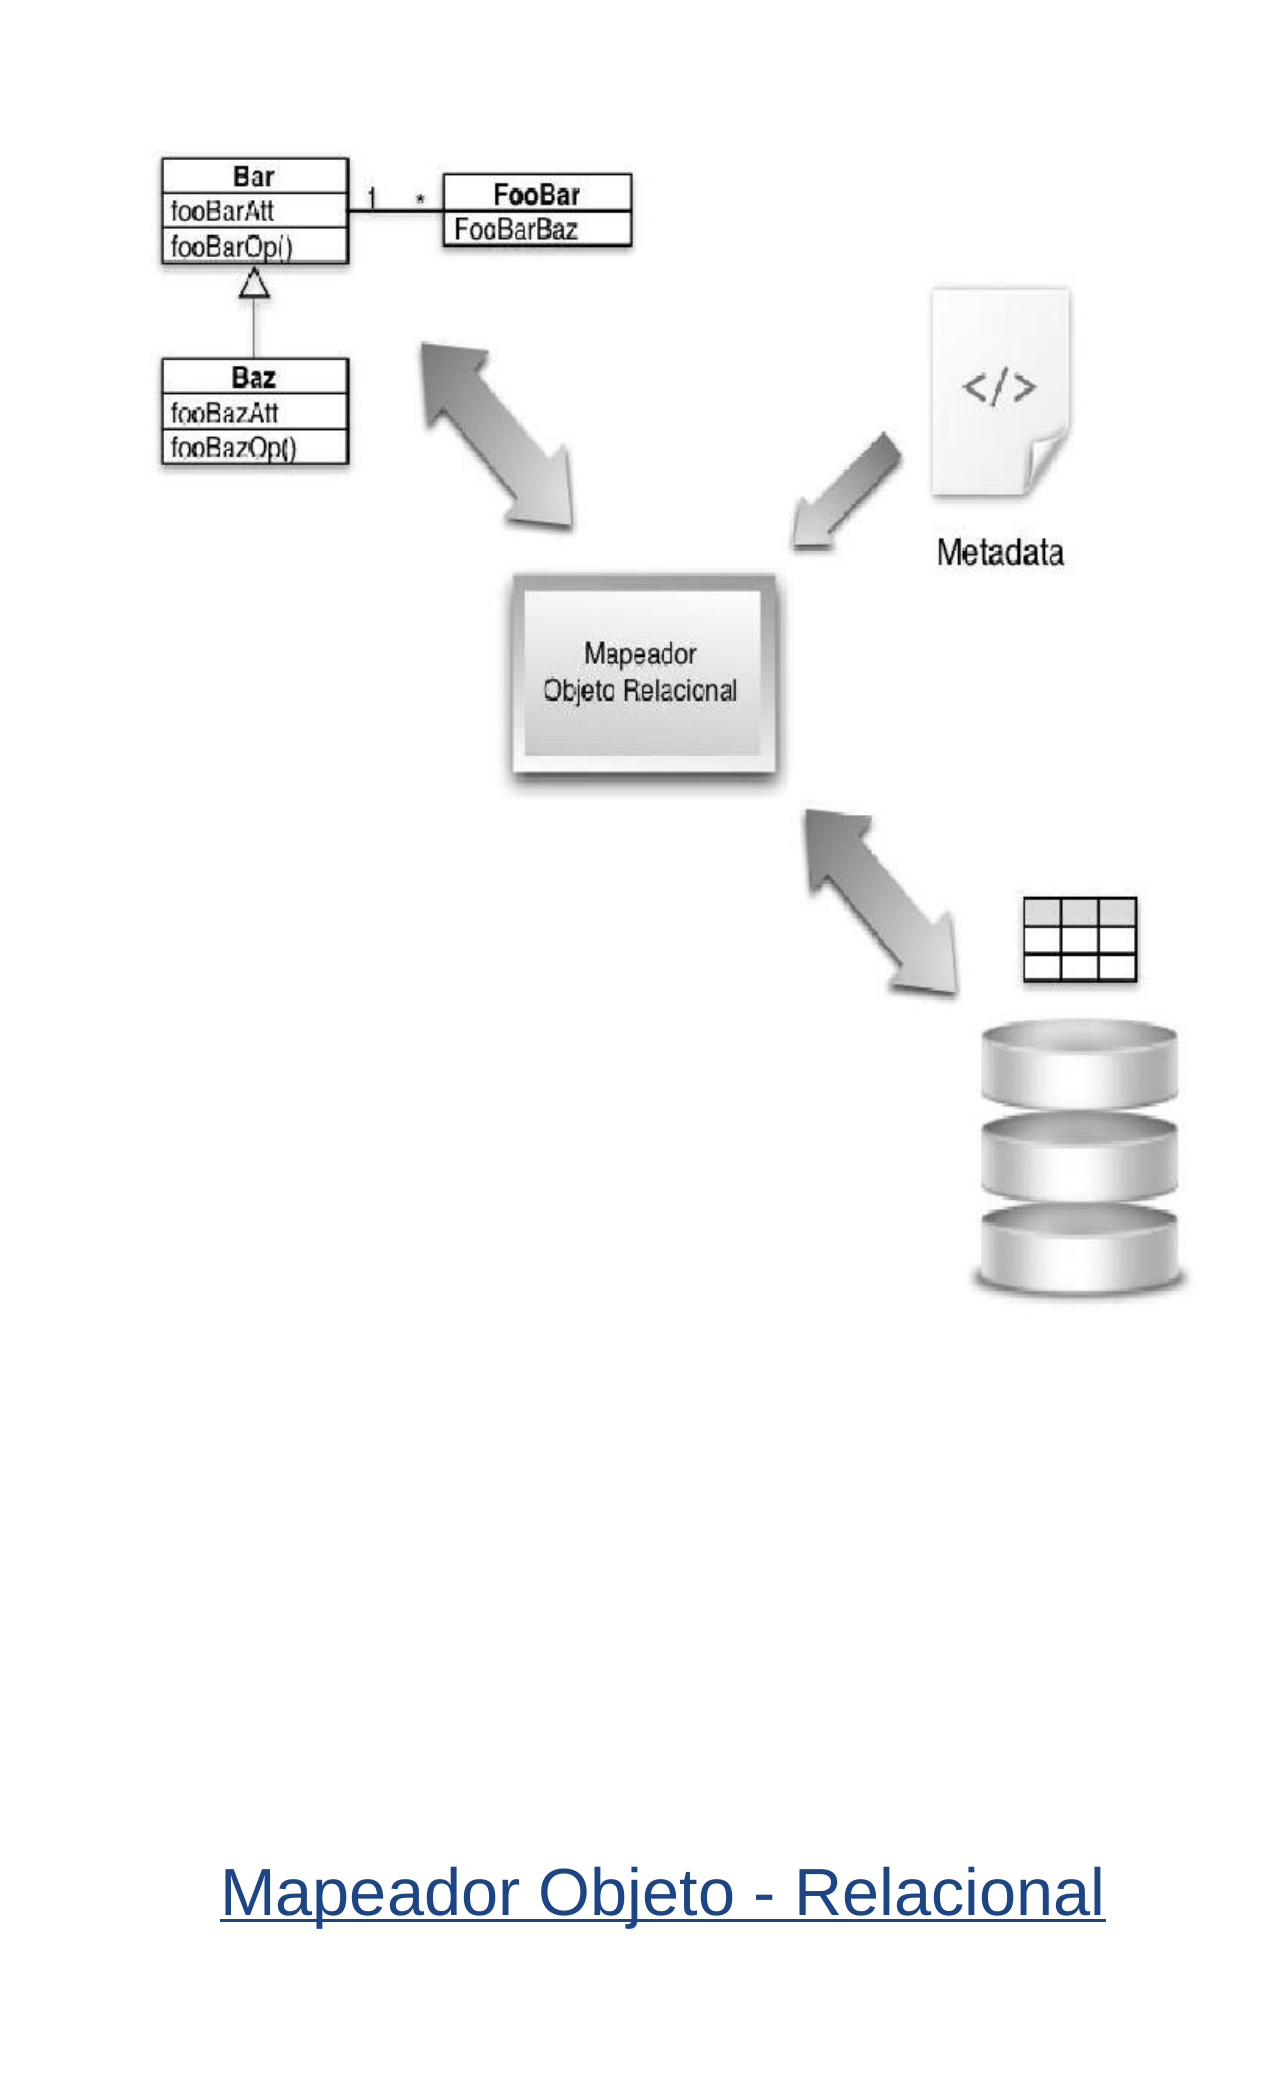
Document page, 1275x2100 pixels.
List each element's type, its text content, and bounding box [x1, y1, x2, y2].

picture [150, 150, 1230, 1321]
text Mapeador Objeto - Relacional [206, 1852, 1125, 1929]
